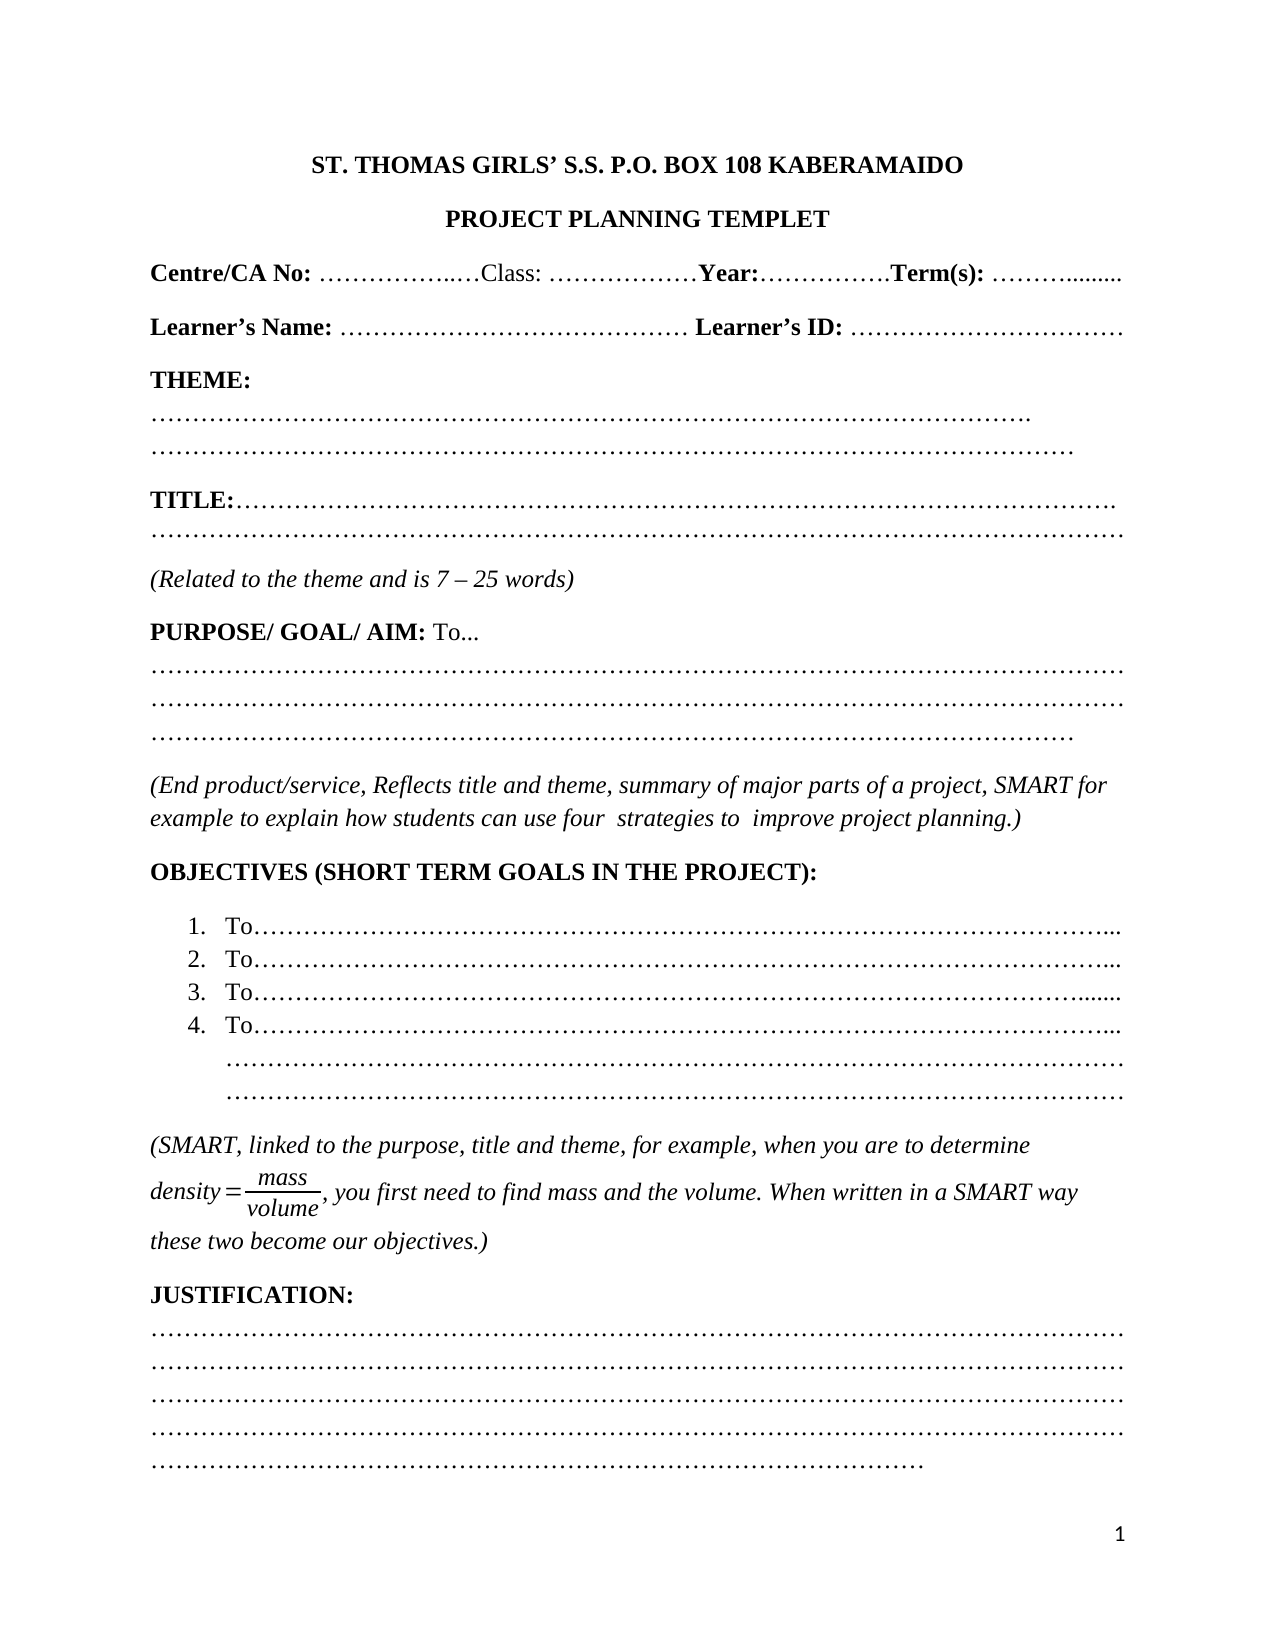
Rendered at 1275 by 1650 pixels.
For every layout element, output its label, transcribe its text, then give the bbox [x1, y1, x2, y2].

text OBJECTIVES (SHORT TERM GOALS IN THE PROJECT): [150, 857, 1125, 886]
text Centre/CA No: ……………..…Class: ………………Year:…………….Term(s): ………......... [150, 258, 1125, 286]
list To…………………………………………………………………………………………... [187, 911, 1125, 940]
list To…………………………………………………………………………………………... [187, 944, 1125, 973]
list To…………………………………………………………………………………………... [187, 1010, 1125, 1039]
text ST. THOMAS GIRLS’ S.S. P.O. BOX 108 KABERAMAIDO [150, 150, 1125, 179]
text (SMART, linked to the purpose, title and theme, for example, when you are to determine , you first need to find mass and the volume. When written in a SMART way these two become our objectives.) [150, 1130, 1125, 1255]
text (End product/service, Reflects title and theme, summary of major parts of a project, SMART for example to explain how students can use four strategies to improve project planning.) [150, 770, 1125, 832]
text PURPOSE/ GOAL/ AIM: To...………………………………………………………………………………………………………………………………………………………………………………………………………………………………………………………………………………………………………………… [150, 617, 1125, 745]
text PROJECT PLANNING TEMPLET [150, 204, 1125, 233]
text JUSTIFICATION:………………………………………………………………………………………………………………………………………………………………………………………………………………………………………………………………………………………………………………………………………………………………………………………………………………………………………………………………………………………………………………… [150, 1280, 1125, 1474]
text (Related to the theme and is 7 – 25 words) [150, 564, 1125, 592]
text Learner’s Name: …………………………………… Learner’s ID: …………………………… [150, 312, 1125, 340]
list To………………………………………………………………………………………....... [187, 977, 1125, 1006]
text THEME:…………………………………………………………………………………………….………………………………………………………………………………………………… [150, 365, 1125, 460]
list ……………………………………………………………………………………………………………………………………………………………………………………………… [225, 1043, 1125, 1105]
text TITLE:…………………………………………………………………………………………….……………………………………………………………………………………………………… [150, 485, 1125, 543]
